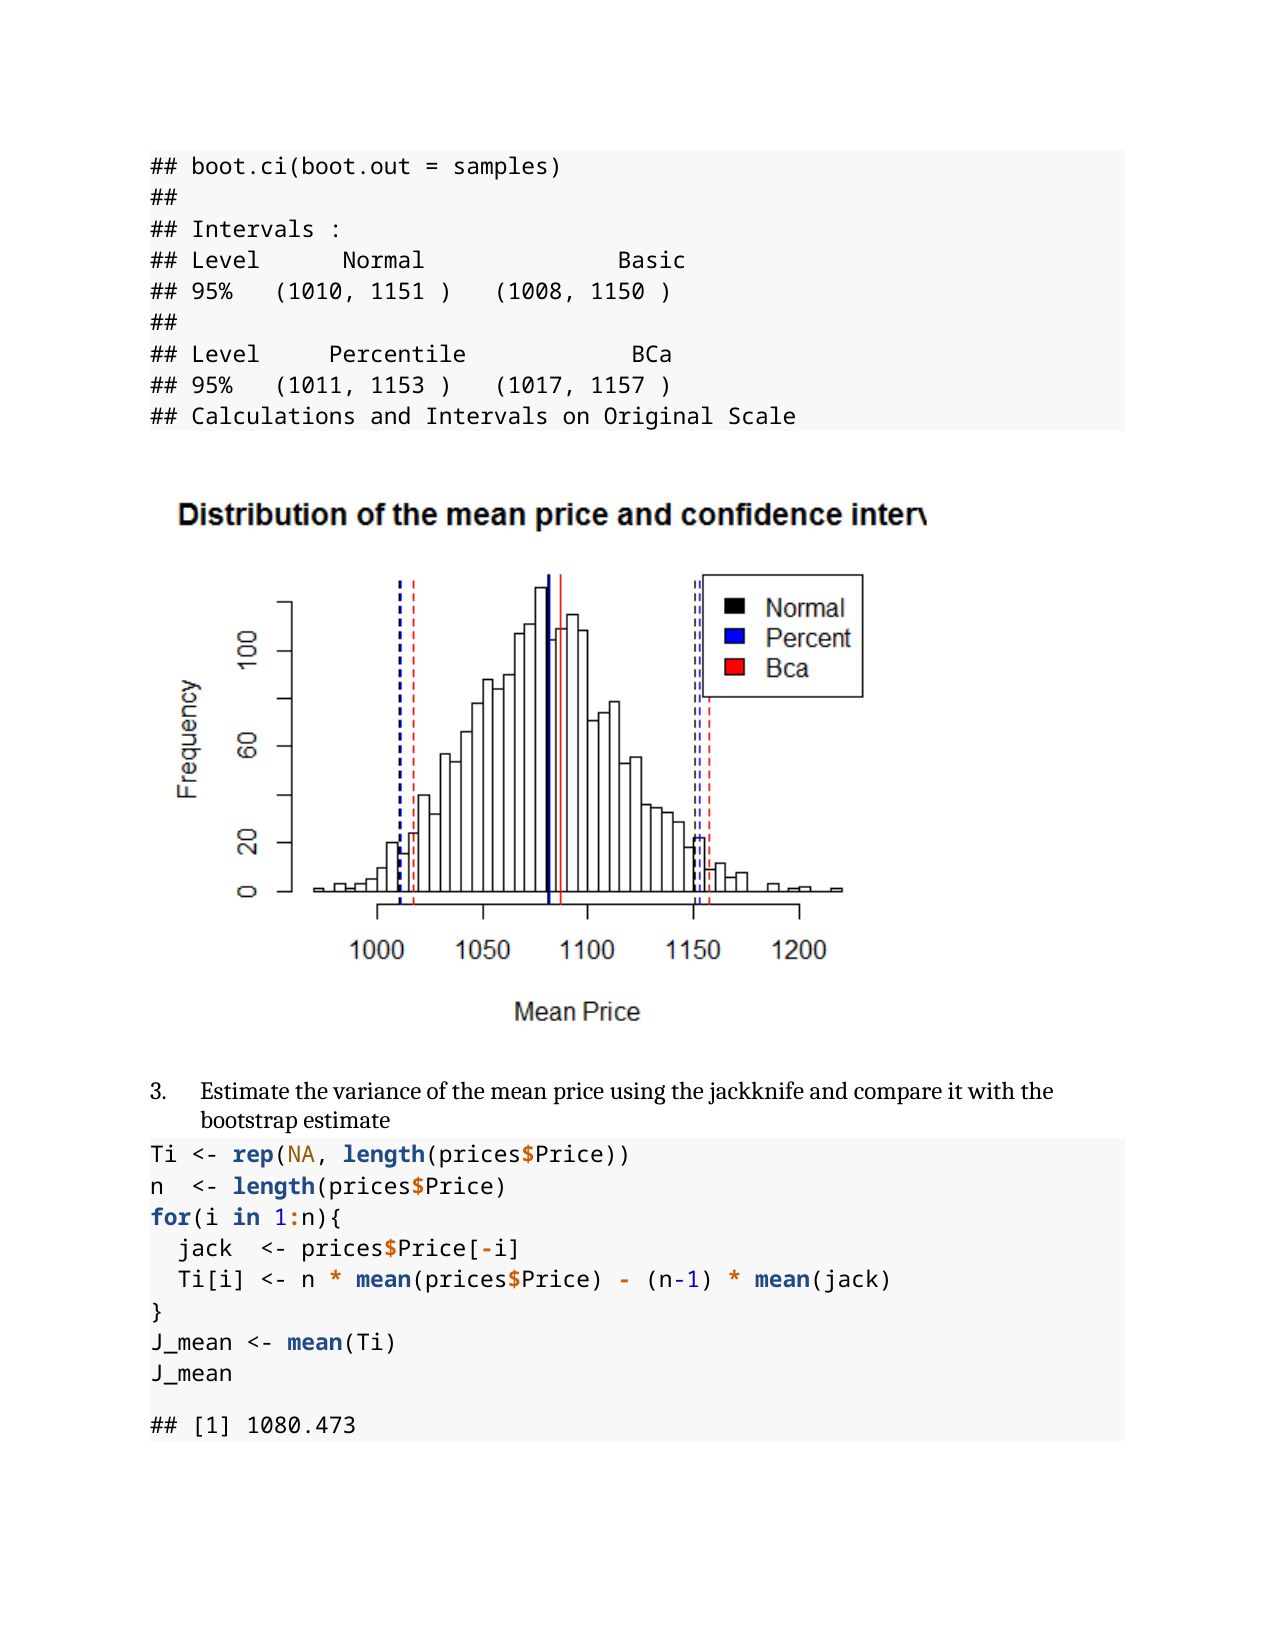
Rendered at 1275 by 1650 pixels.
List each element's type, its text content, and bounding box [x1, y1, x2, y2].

text ## [1] 1080.473 [150, 1409, 1125, 1441]
list Estimate the variance of the mean price using the jackknife and compare it with the bootstrap estimate [150, 1077, 1125, 1135]
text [150, 150, 1125, 431]
picture [168, 452, 927, 1059]
text Ti <- rep(NA, length(prices$Price)) n <- length(prices$Price) for(i in 1:n){ jack <- prices$Price[-i] Ti[i] <- n * mean(prices$Price) - (n-1) * mean(jack) } J_mean <- mean(Ti) J_mean [150, 1138, 1125, 1388]
